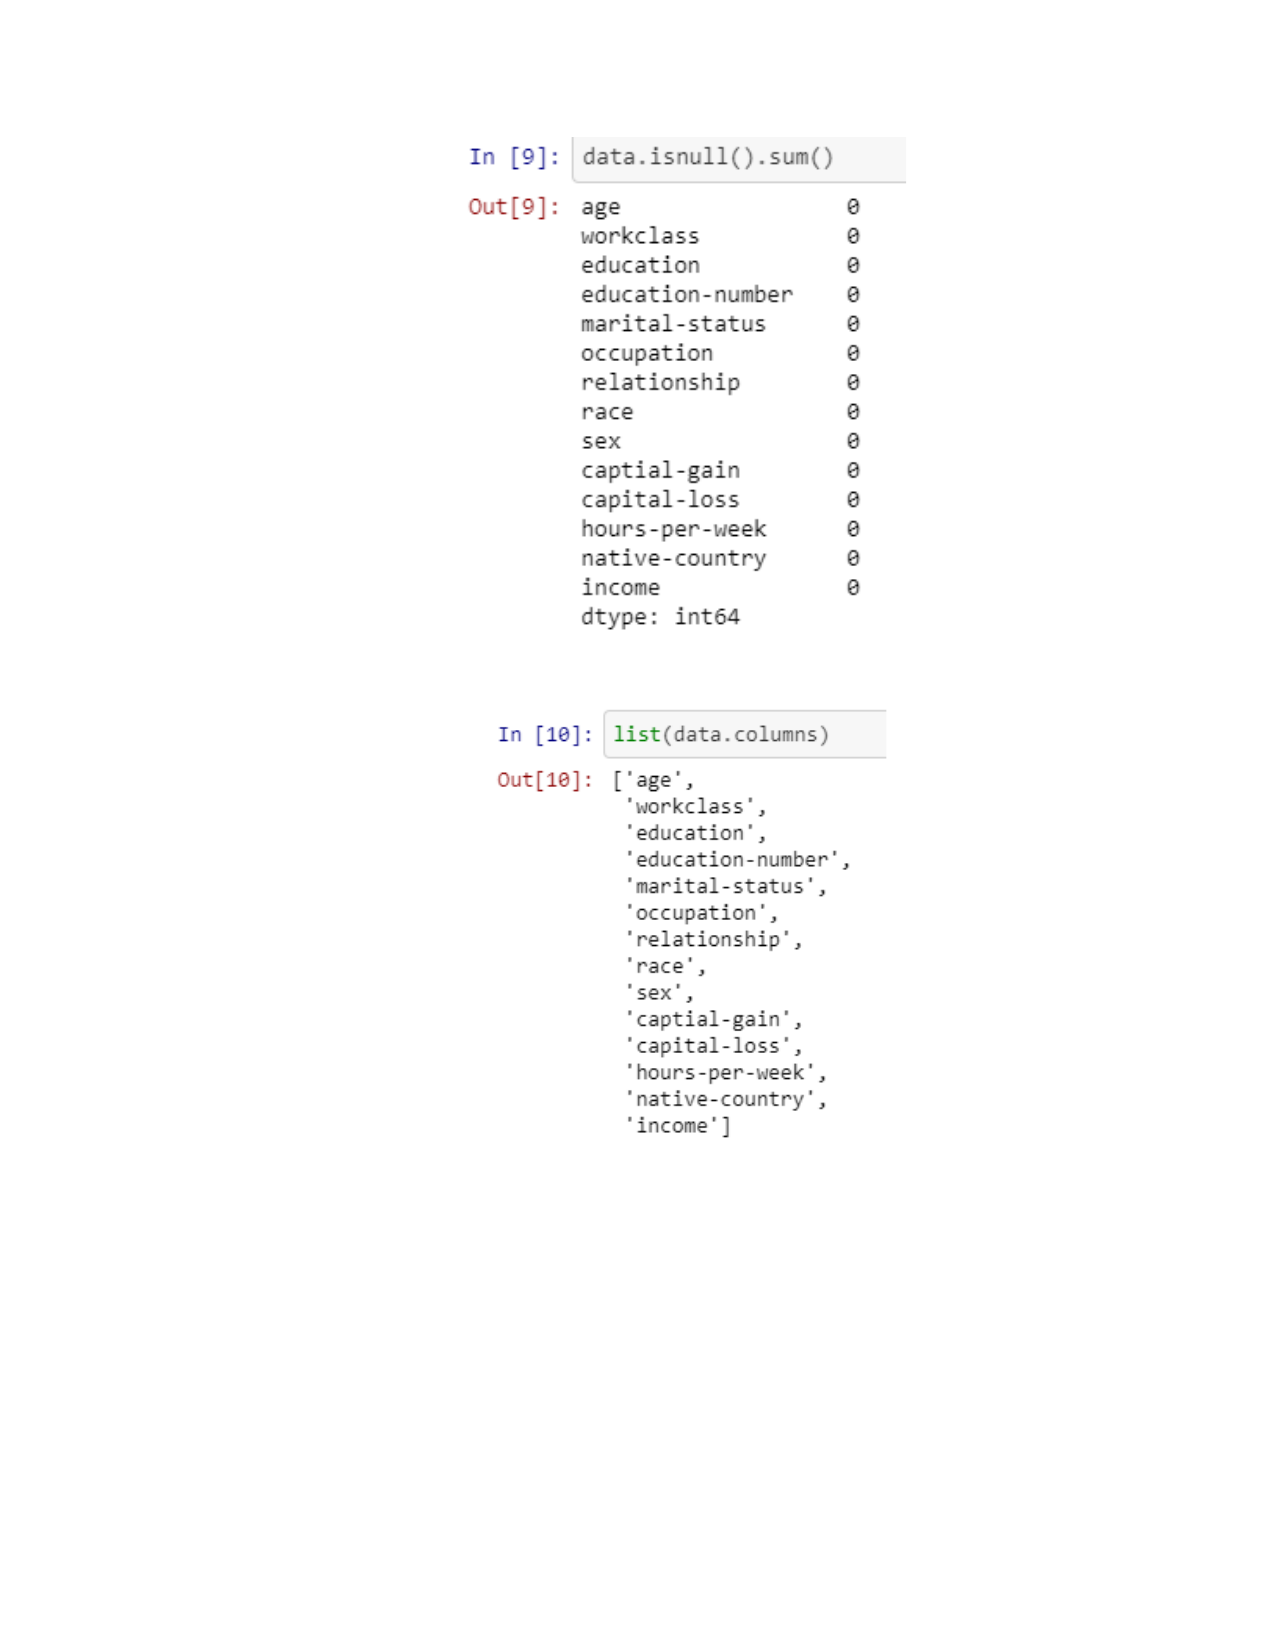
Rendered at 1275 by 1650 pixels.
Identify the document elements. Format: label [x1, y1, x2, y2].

picture [460, 137, 907, 647]
picture [480, 704, 887, 1150]
